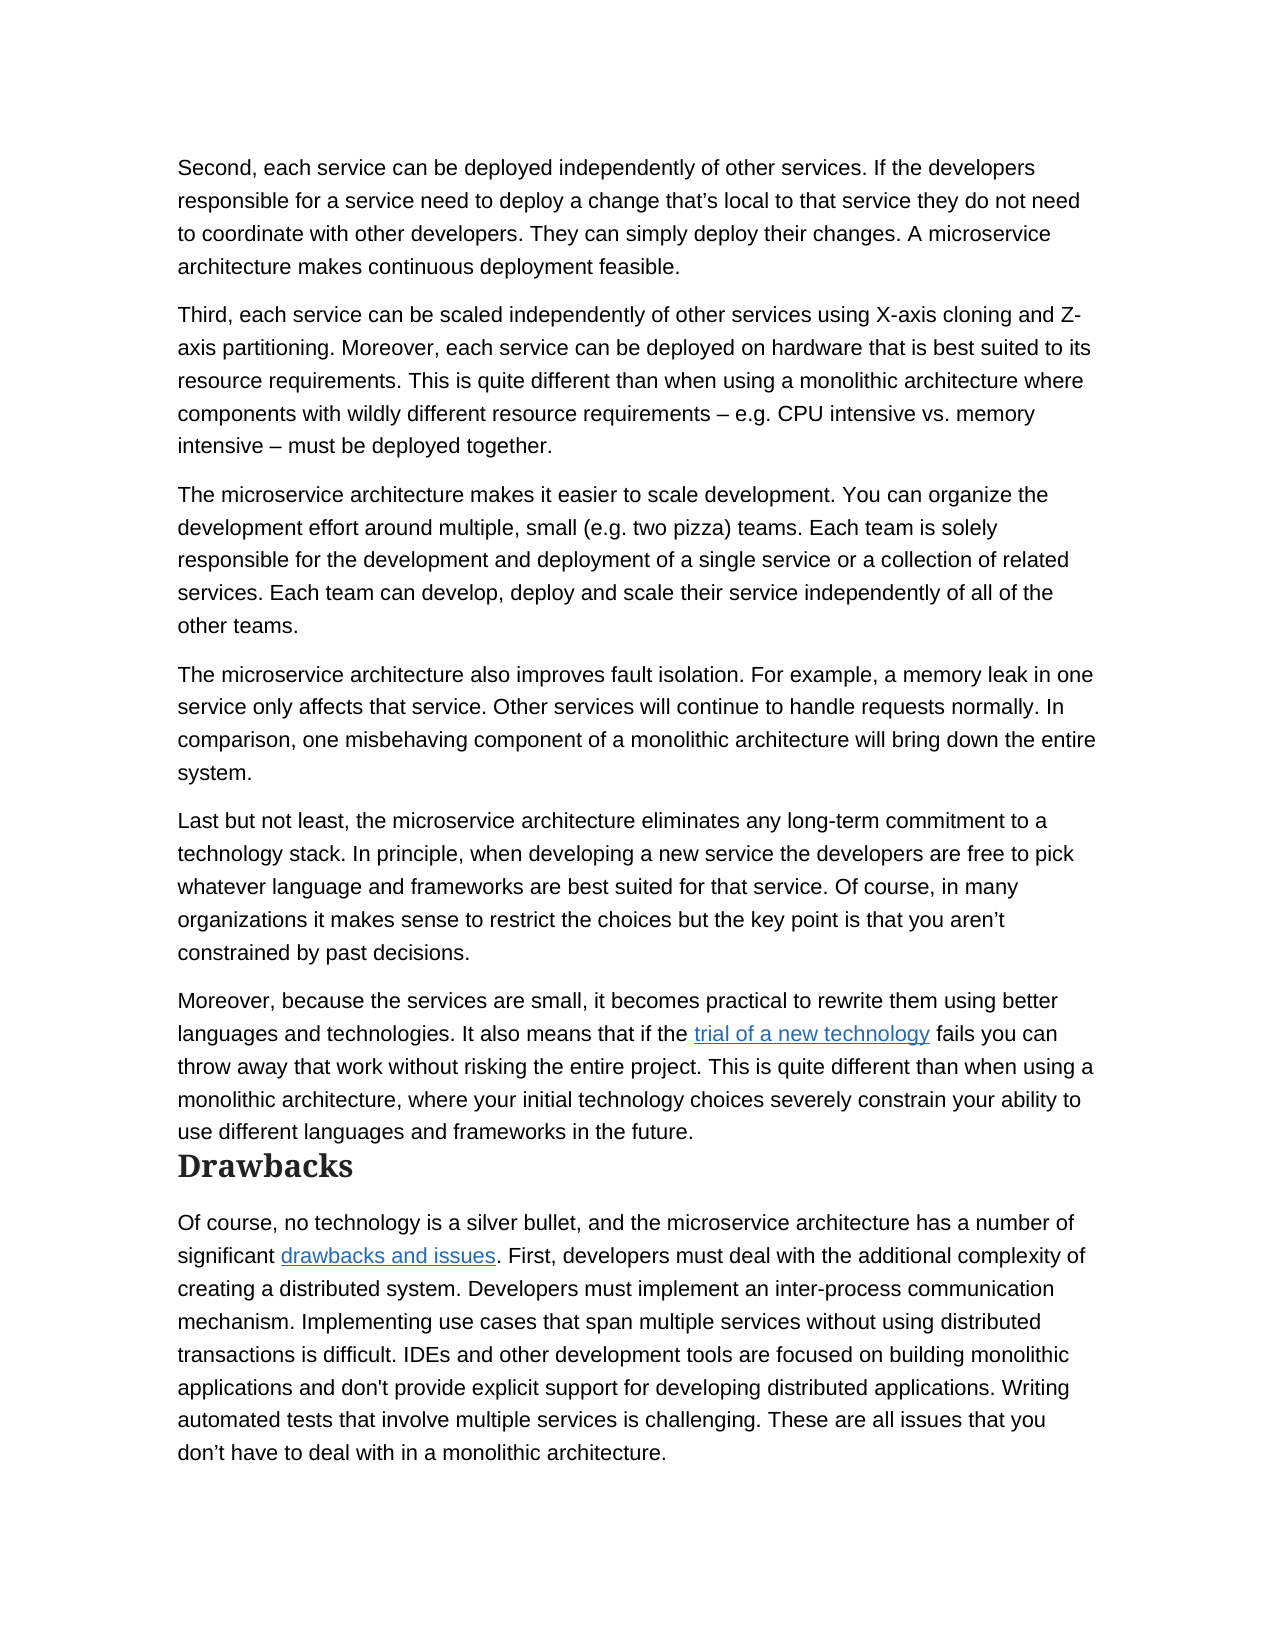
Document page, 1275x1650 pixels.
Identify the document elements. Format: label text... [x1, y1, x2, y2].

text Moreover, because the services are small, it becomes practical to rewrite them using better languages and technologies. It also means that if the trial of a new technology fails you can throw away that work without risking the entire project. This is quite different than when using a monolithic architecture, where your initial technology choices severely constrain your ability to use different languages and frameworks in the future. [177, 980, 1098, 1144]
text The microservice architecture also improves fault isolation. For example, a memory leak in one service only affects that service. Other services will continue to handle requests normally. In comparison, one misbehaving component of a monolithic architecture will bring down the entire system. [177, 654, 1098, 785]
text The microservice architecture makes it easier to scale development. You can organize the development effort around multiple, small (e.g. two pizza) teams. Each team is solely responsible for the development and deployment of a single service or a collection of related services. Each team can develop, deploy and scale their service independently of all of the other teams. [177, 474, 1098, 638]
text Last but not least, the microservice architecture eliminates any long-term commitment to a technology stack. In principle, when developing a new service the developers are free to pick whatever language and frameworks are best suited for that service. Of course, in many organizations it makes sense to restrict the choices but the key point is that you aren’t constrained by past decisions. [177, 801, 1098, 965]
text Third, each service can be scaled independently of other services using X-axis cloning and Z-axis partitioning. Moreover, each service can be deployed on hardware that is best suited to its resource requirements. This is quite different than when using a monolithic architecture where components with wildly different resource requirements – e.g. CPU intensive vs. memory intensive – must be deployed together. [177, 294, 1098, 458]
text Second, each service can be deployed independently of other services. If the developers responsible for a service need to deploy a change that’s local to that service they do not need to coordinate with other developers. They can simply deploy their changes. A microservice architecture makes continuous deployment feasible. [177, 148, 1098, 279]
text Of course, no technology is a silver bullet, and the microservice architecture has a number of significant drawbacks and issues. First, developers must deal with the additional complexity of creating a distributed system. Developers must implement an inter-process communication mechanism. Implementing use cases that span multiple services without using distributed transactions is difficult. IDEs and other development tools are focused on building monolithic applications and don't provide explicit support for developing distributed applications. Writing automated tests that involve multiple services is challenging. These are all issues that you don’t have to deal with in a monolithic architecture. [177, 1203, 1098, 1465]
subtitle Drawbacks [177, 1144, 1098, 1187]
